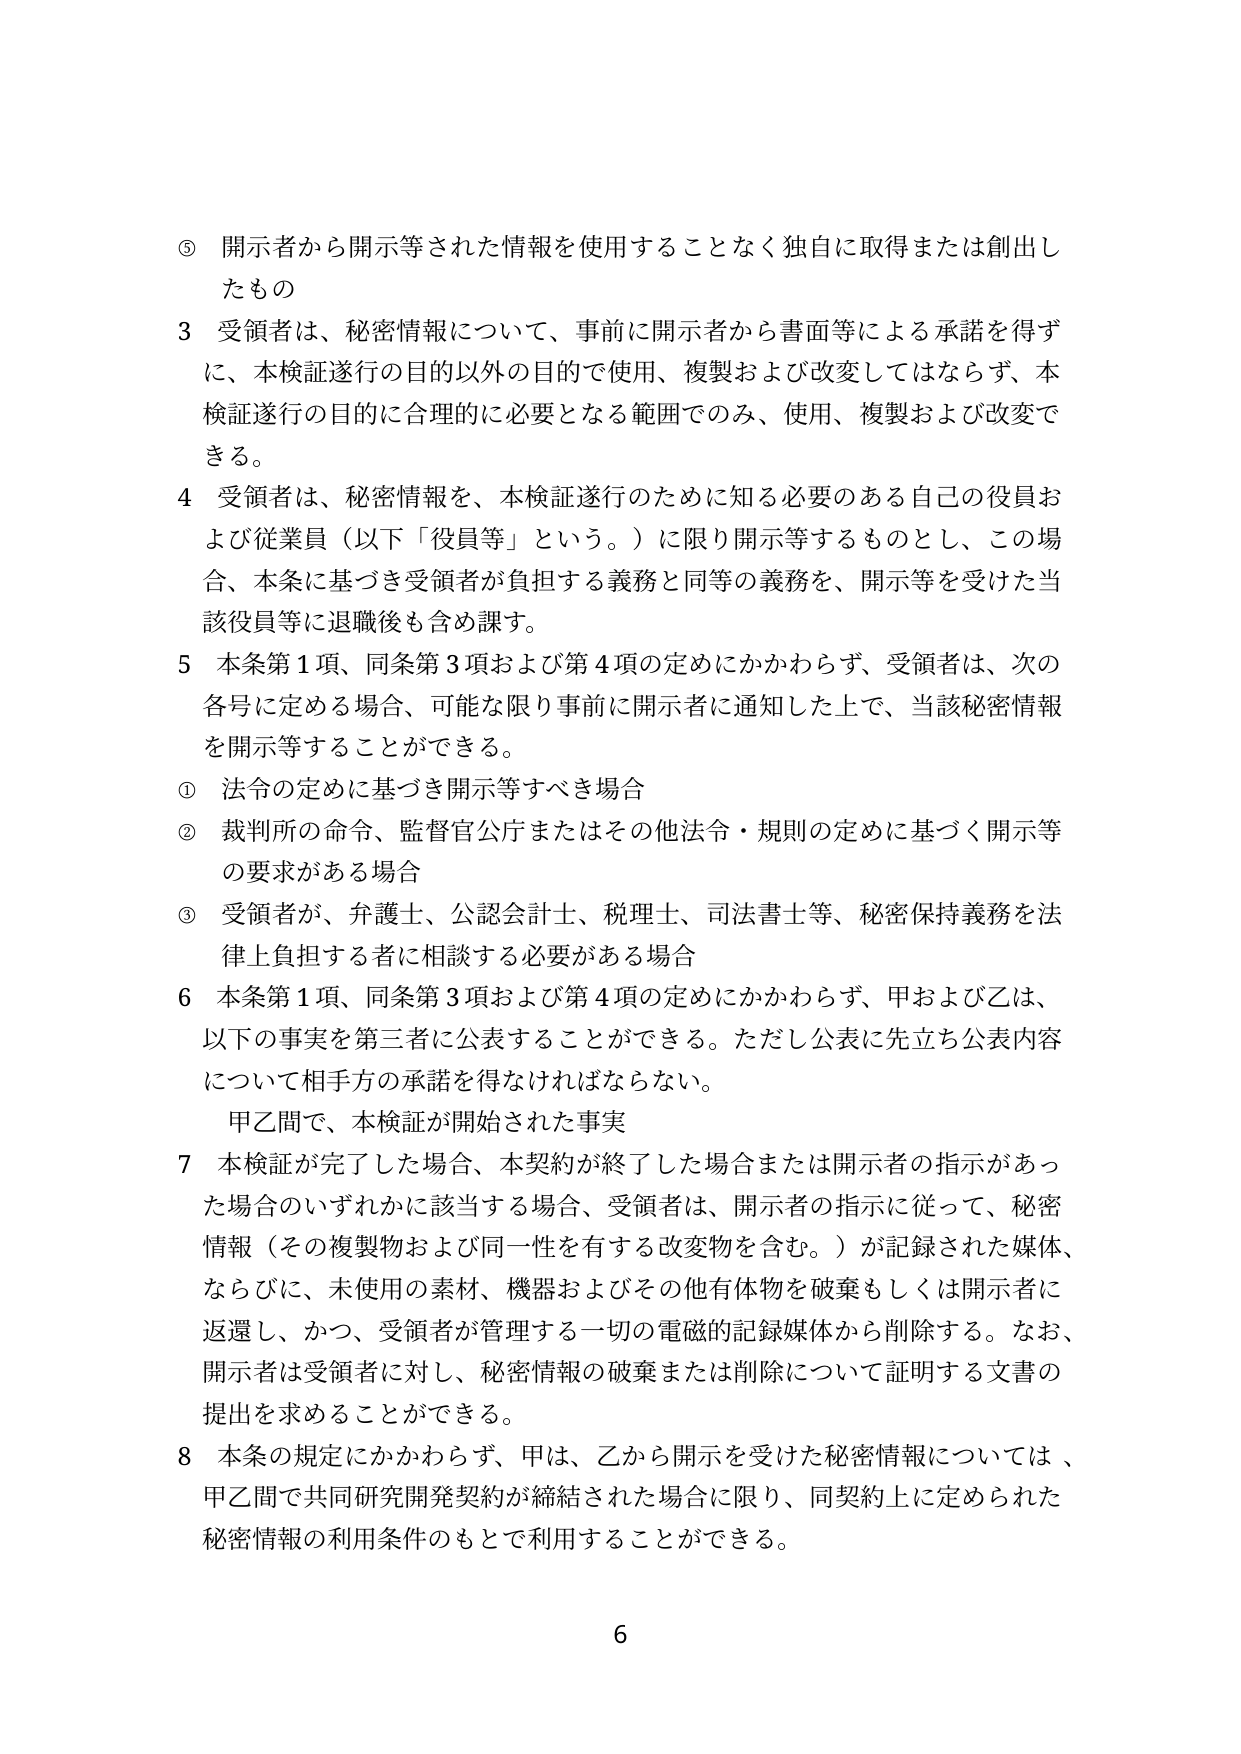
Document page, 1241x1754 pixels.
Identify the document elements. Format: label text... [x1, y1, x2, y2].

text 甲乙間で、本検証が開始された事実 [177, 1100, 1063, 1142]
text 8 本条の規定にかかわらず、甲は、乙から開示を受けた秘密情報については 、甲乙間で共同研究開発契約が締結された場合に限り、同契約上に定められた秘密情報の利用条件のもとで利用することができる。 [177, 1433, 1063, 1558]
list 開示者から開示等された情報を使用することなく独自に取得または創出したもの [177, 225, 1063, 308]
list 受領者が、弁護士、公認会計士、税理士、司法書士等、秘密保持義務を法律上負担する者に相談する必要がある場合 [177, 892, 1063, 975]
list 裁判所の命令、監督官公庁またはその他法令・規則の定めに基づく開示等の要求がある場合 [177, 808, 1063, 892]
text 3 受領者は、秘密情報について、事前に開示者から書面等による承諾を得ずに、本検証遂行の目的以外の目的で使用、複製および改変してはならず、本検証遂行の目的に合理的に必要となる範囲でのみ、使用、複製および改変できる。 [177, 308, 1063, 475]
list 法令の定めに基づき開示等すべき場合 [177, 767, 1063, 808]
text 6 本条第1項、同条第3項および第4項の定めにかかわらず、甲および乙は、以下の事実を第三者に公表することができる。ただし公表に先立ち公表内容について相手方の承諾を得なければならない。 [177, 975, 1063, 1100]
text 4 受領者は、秘密情報を、本検証遂行のために知る必要のある自己の役員および従業員（以下「役員等」という。）に限り開示等するものとし、この場合、本条に基づき受領者が負担する義務と同等の義務を、開示等を受けた当該役員等に退職後も含め課す。 [177, 475, 1063, 642]
text 5 本条第1項、同条第3項および第4項の定めにかかわらず、受領者は、次の各号に定める場合、可能な限り事前に開示者に通知した上で、当該秘密情報を開示等することができる。 [177, 642, 1063, 767]
text 7 本検証が完了した場合、本契約が終了した場合または開示者の指示があった場合のいずれかに該当する場合、受領者は、開示者の指示に従って、秘密情報（その複製物および同一性を有する改変物を含む。）が記録された媒体、ならびに、未使用の素材、機器およびその他有体物を破棄もしくは開示者に返還し、かつ、受領者が管理する一切の電磁的記録媒体から削除する。なお、開示者は受領者に対し、秘密情報の破棄または削除について証明する文書の提出を求めることができる。 [177, 1142, 1063, 1433]
